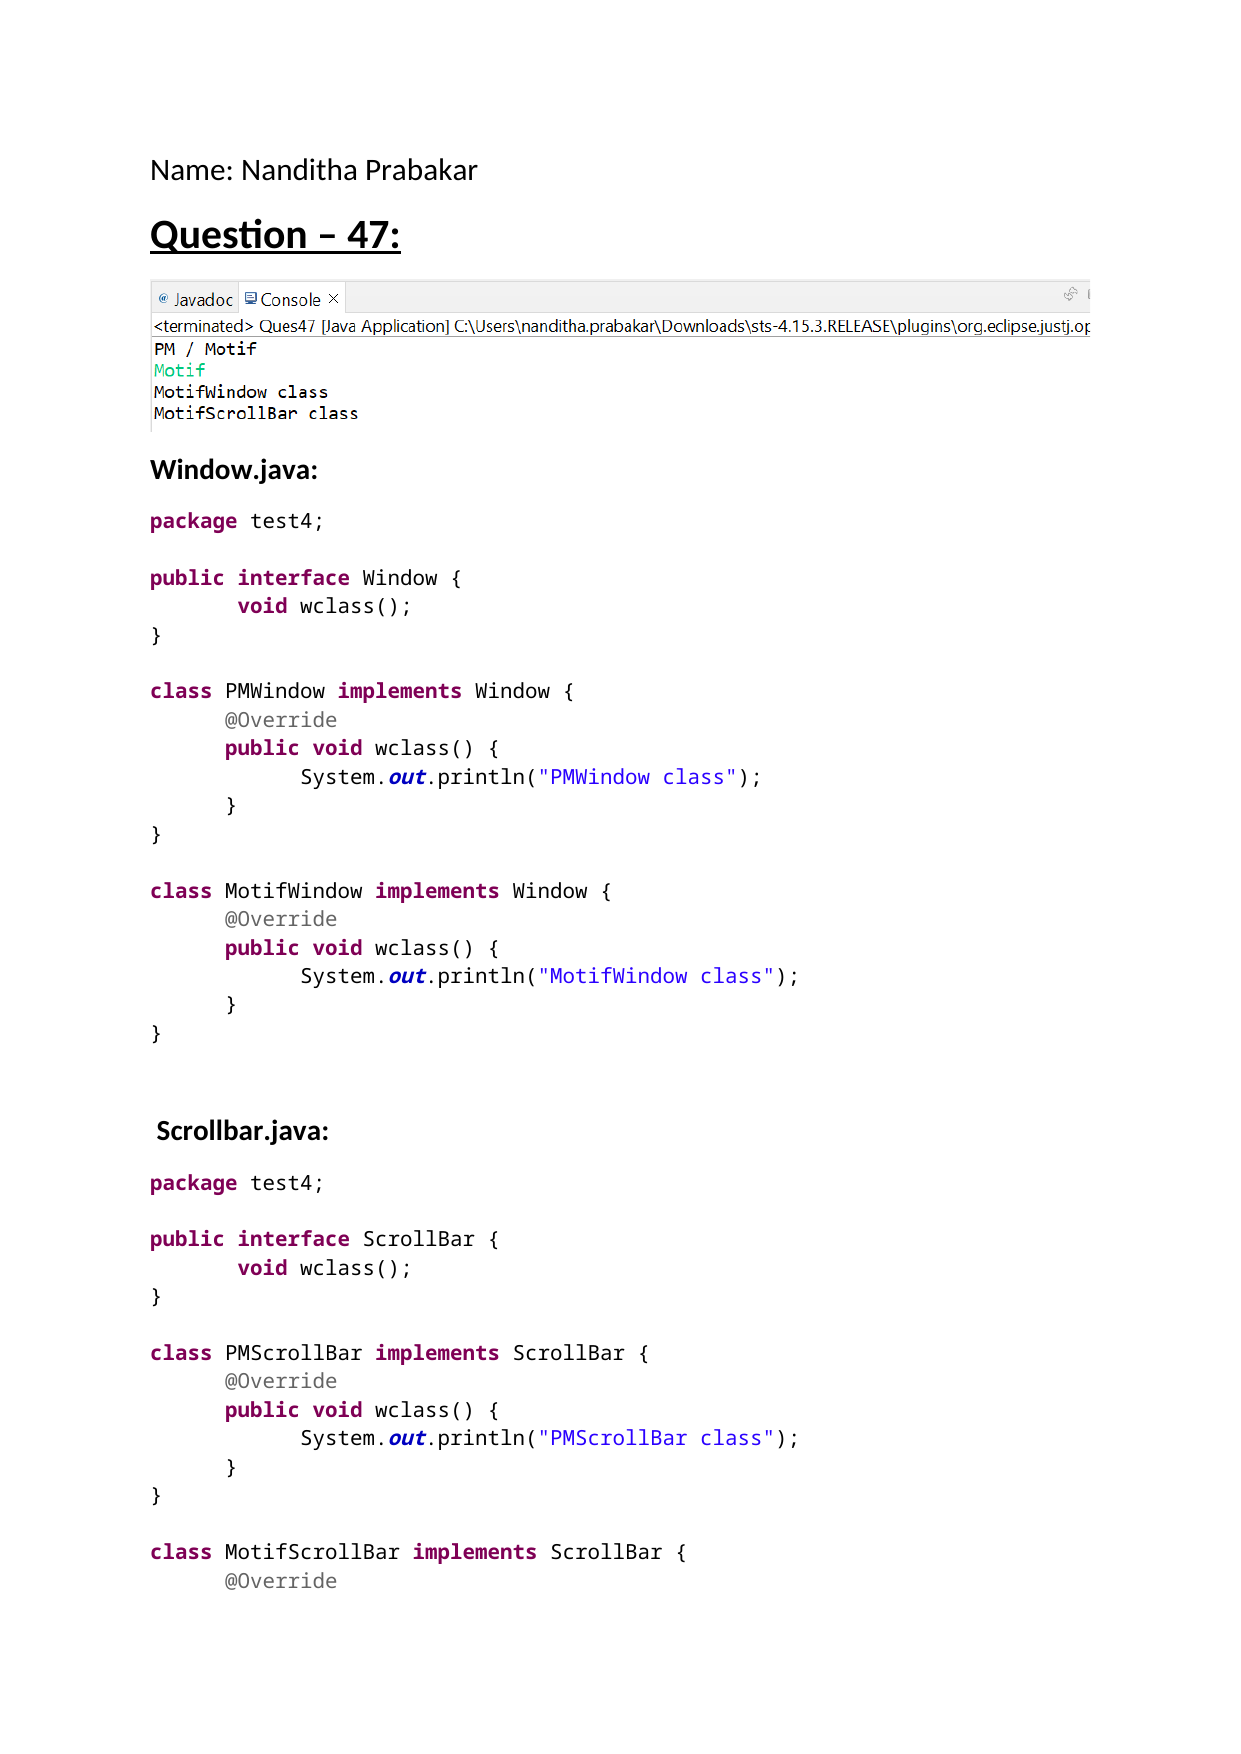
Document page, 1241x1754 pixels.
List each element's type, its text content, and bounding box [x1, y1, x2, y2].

text public interface Window { [150, 563, 1090, 591]
text } [150, 620, 1090, 648]
text public interface ScrollBar { [150, 1224, 1090, 1253]
text class PMScrollBar implements ScrollBar { [150, 1338, 1090, 1367]
text Scrollbar.java: [150, 1112, 1090, 1148]
text } [150, 1452, 1090, 1480]
text } [150, 790, 1090, 819]
text public void wclass() { [150, 1395, 1090, 1423]
text @Override [150, 1367, 1090, 1395]
picture [150, 279, 1091, 432]
text public void wclass() { [150, 933, 1090, 961]
text class MotifWindow implements Window { [150, 876, 1090, 904]
text System.out.println("MotifWindow class"); [150, 961, 1090, 989]
text void wclass(); [150, 1253, 1090, 1281]
text System.out.println("PMWindow class"); [150, 762, 1090, 790]
text } [150, 1480, 1090, 1509]
text Question – 47: [150, 208, 1090, 259]
text Window.java: [150, 451, 1090, 487]
text } [150, 1018, 1090, 1046]
text @Override [150, 705, 1090, 733]
text package test4; [150, 1168, 1090, 1196]
text } [150, 989, 1090, 1018]
text class MotifScrollBar implements ScrollBar { [150, 1537, 1090, 1566]
text void wclass(); [150, 591, 1090, 620]
text } [150, 1281, 1090, 1310]
text } [150, 819, 1090, 847]
text System.out.println("PMScrollBar class"); [150, 1423, 1090, 1452]
text @Override [150, 1566, 1090, 1594]
text Name: Nanditha Prabakar [150, 150, 1090, 188]
text public void wclass() { [150, 733, 1090, 762]
text class PMWindow implements Window { [150, 677, 1090, 705]
text @Override [150, 904, 1090, 933]
text package test4; [150, 506, 1090, 534]
